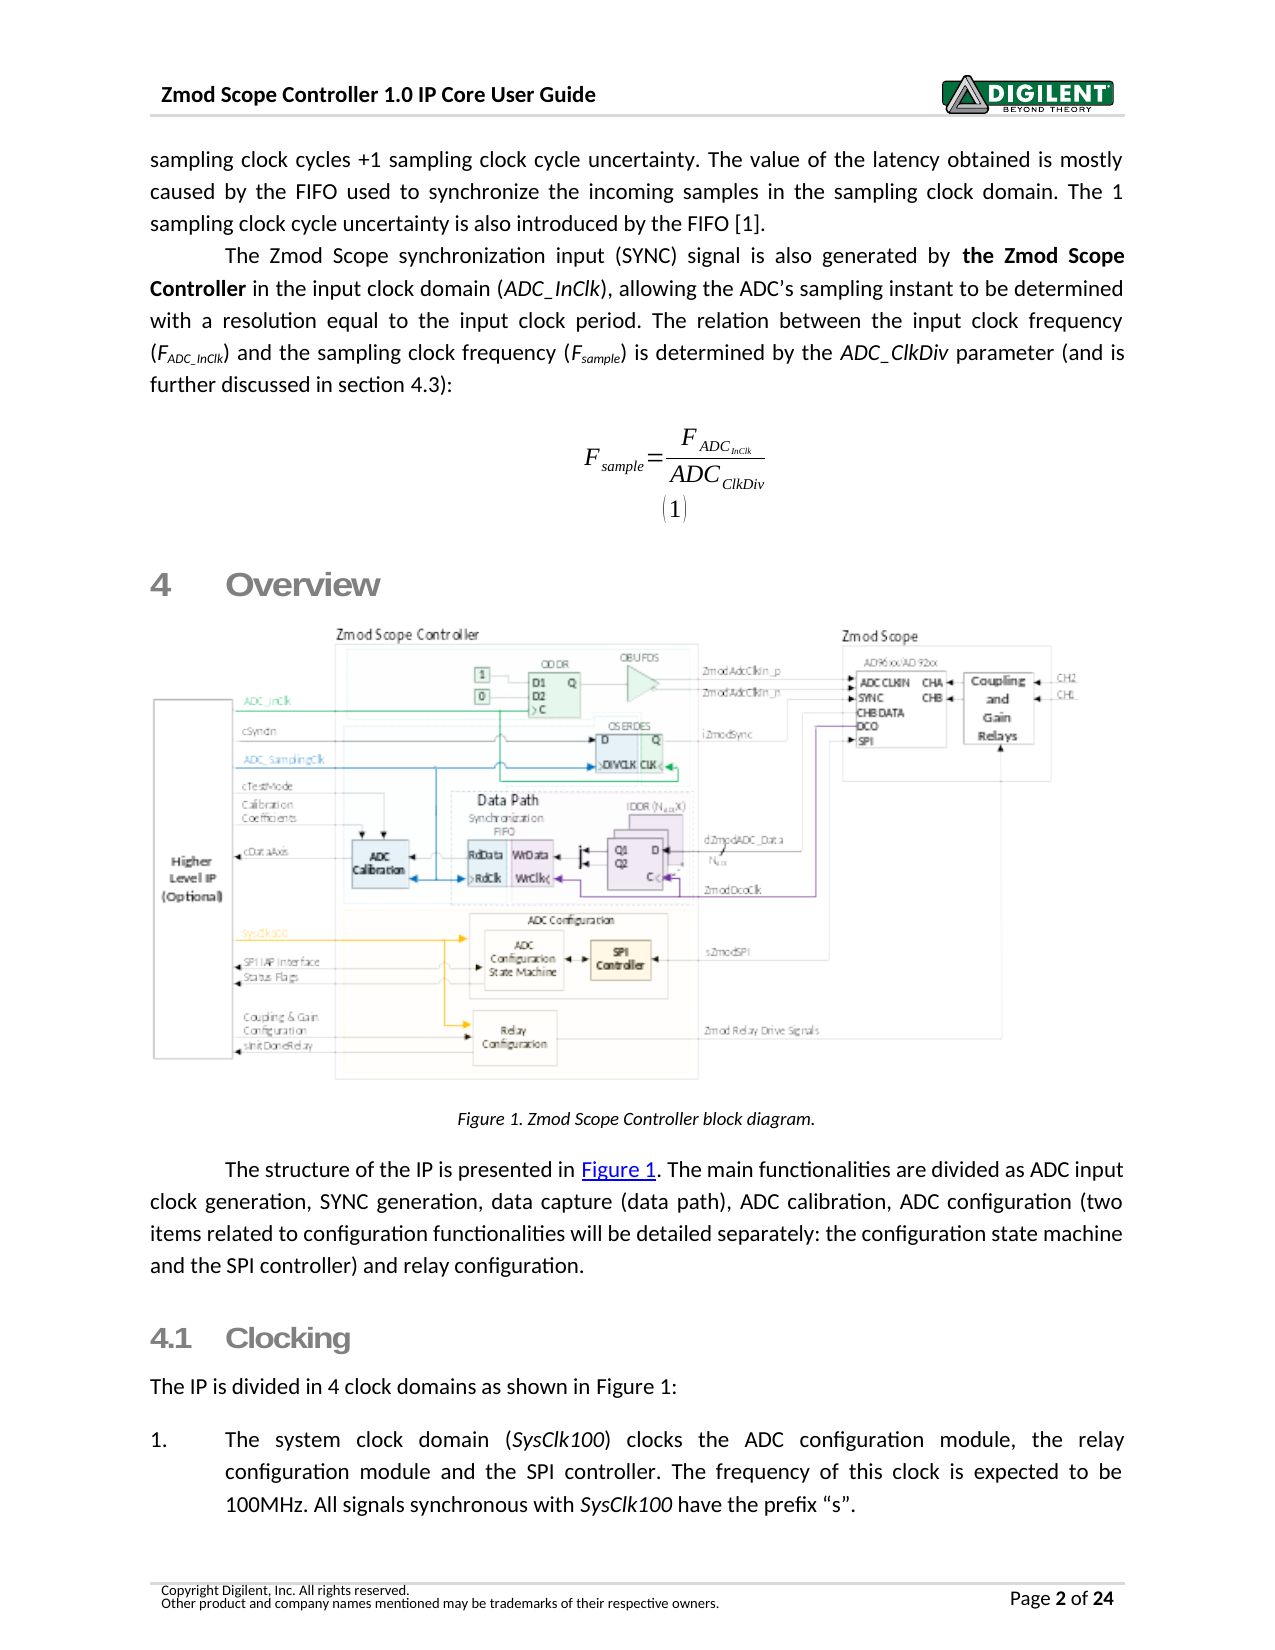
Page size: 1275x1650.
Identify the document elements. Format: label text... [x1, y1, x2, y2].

list The system clock domain (SysClk100) clocks the ADC configuration module, the relay configuration module and the SPI controller. The frequency of this clock is expected to be 100MHz. All signals synchronous with SysClk100 have the prefix “s”. [150, 1425, 1125, 1518]
text The structure of the IP is presented in Figure 1. The main functionalities are divided as ADC input clock generation, SYNC generation, data capture (data path), ADC calibration, ADC configuration (two items related to configuration functionalities will be detailed separately: the configuration state machine and the SPI controller) and relay configuration. [150, 1155, 1125, 1279]
subtitle Clocking [150, 1321, 1125, 1355]
subtitle Overview [150, 566, 1125, 604]
text The Zmod Scope synchronization input (SYNC) signal is also generated by the Zmod Scope Controller in the input clock domain (ADC_InClk), allowing the ADC’s sampling instant to be determined with a resolution equal to the input clock period. The relation between the input clock frequency (FADC_InClk) and the sampling clock frequency (Fsample) is determined by the ADC_ClkDiv parameter (and is further discussed in section 4.3): [150, 242, 1125, 398]
text The IP is divided in 4 clock domains as shown in Figure 1: [150, 1372, 1125, 1400]
